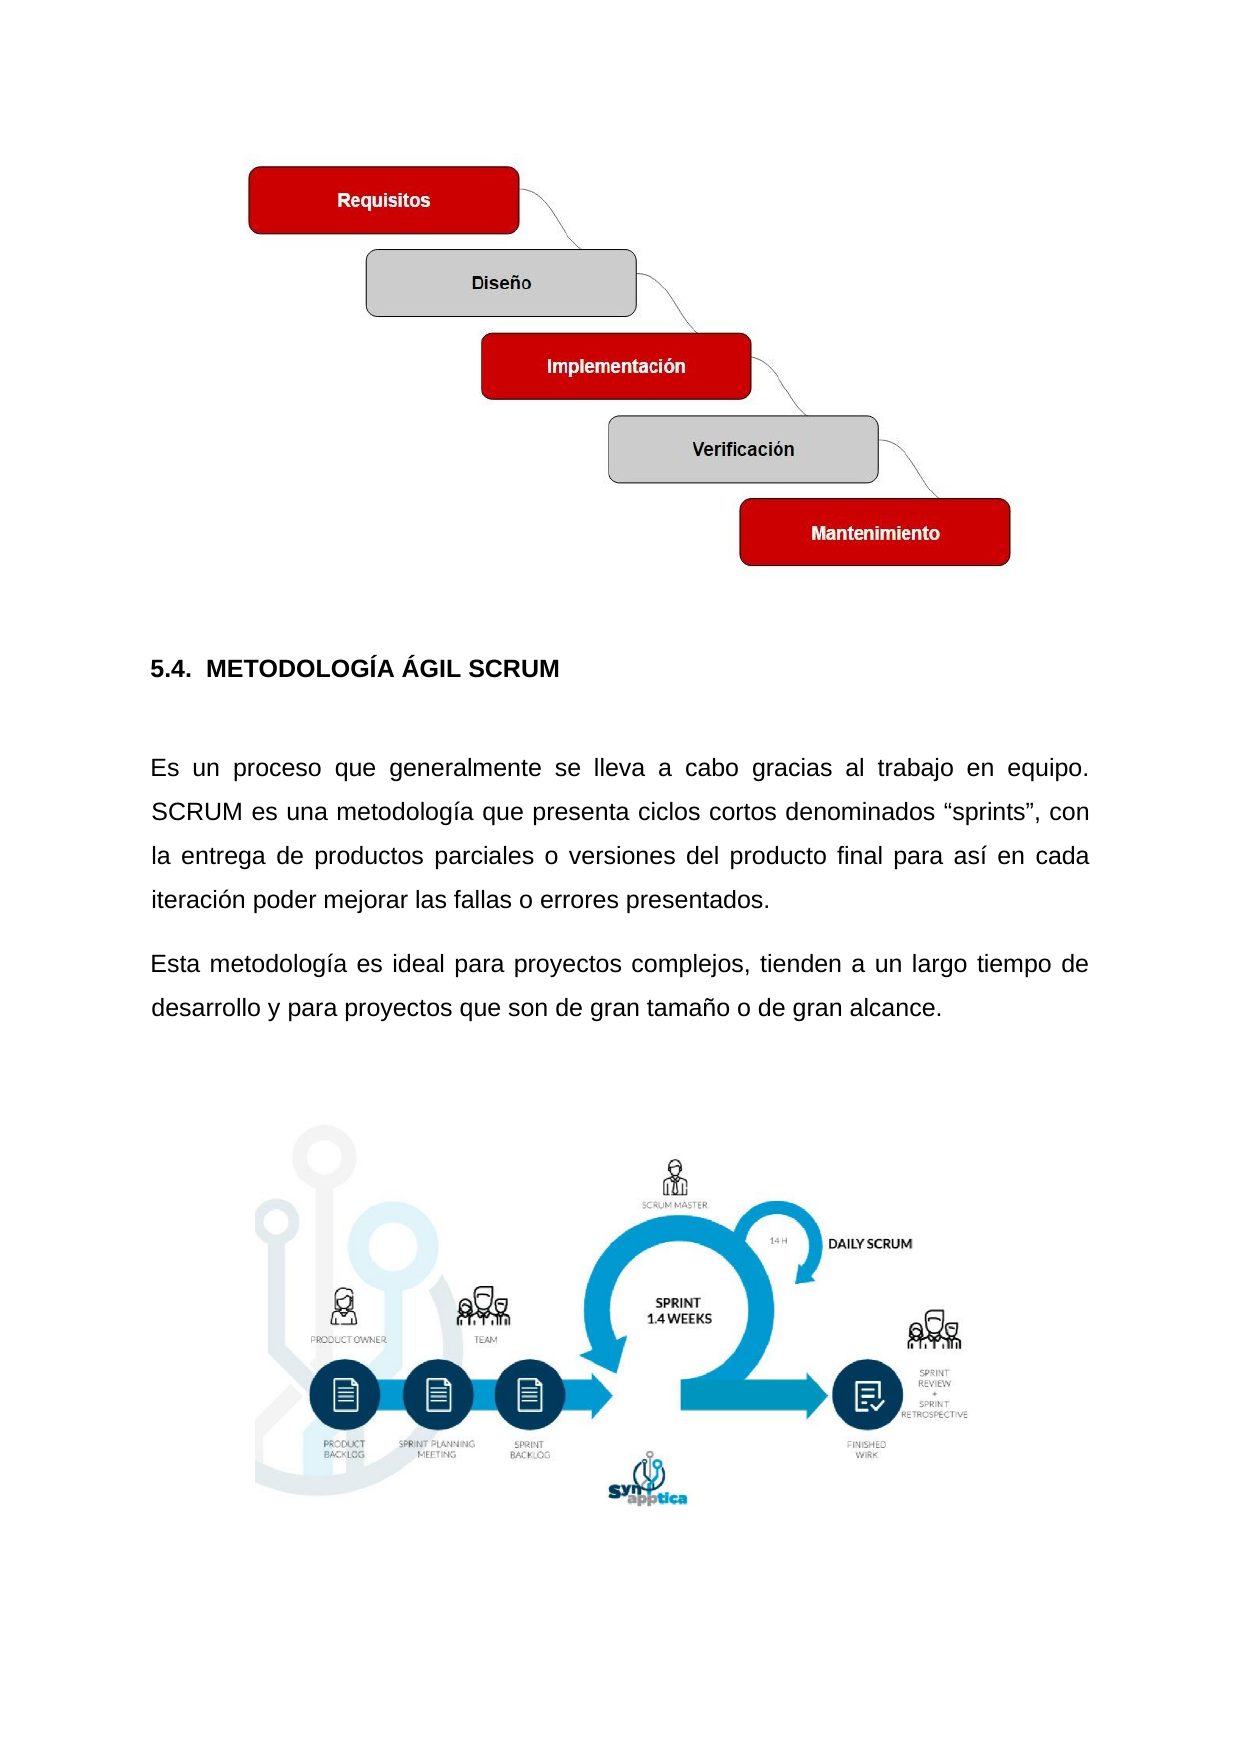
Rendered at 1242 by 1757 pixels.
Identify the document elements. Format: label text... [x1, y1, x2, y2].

text Es un proceso que generalmente se lleva a cabo gracias al trabajo en equipo. SCRUM es una metodología que presenta ciclos cortos denominados “sprints”, con la entrega de productos parciales o versiones del producto final para así en cada iteración poder mejorar las fallas o errores presentados. [150, 753, 1091, 914]
picture [227, 138, 1033, 591]
list METODOLOGÍA ÁGIL SCRUM [150, 654, 1093, 683]
picture [254, 1103, 1007, 1527]
text Esta metodología es ideal para proyectos complejos, tienden a un largo tiempo de desarrollo y para proyectos que son de gran tamaño o de gran alcance. [150, 948, 1091, 1021]
